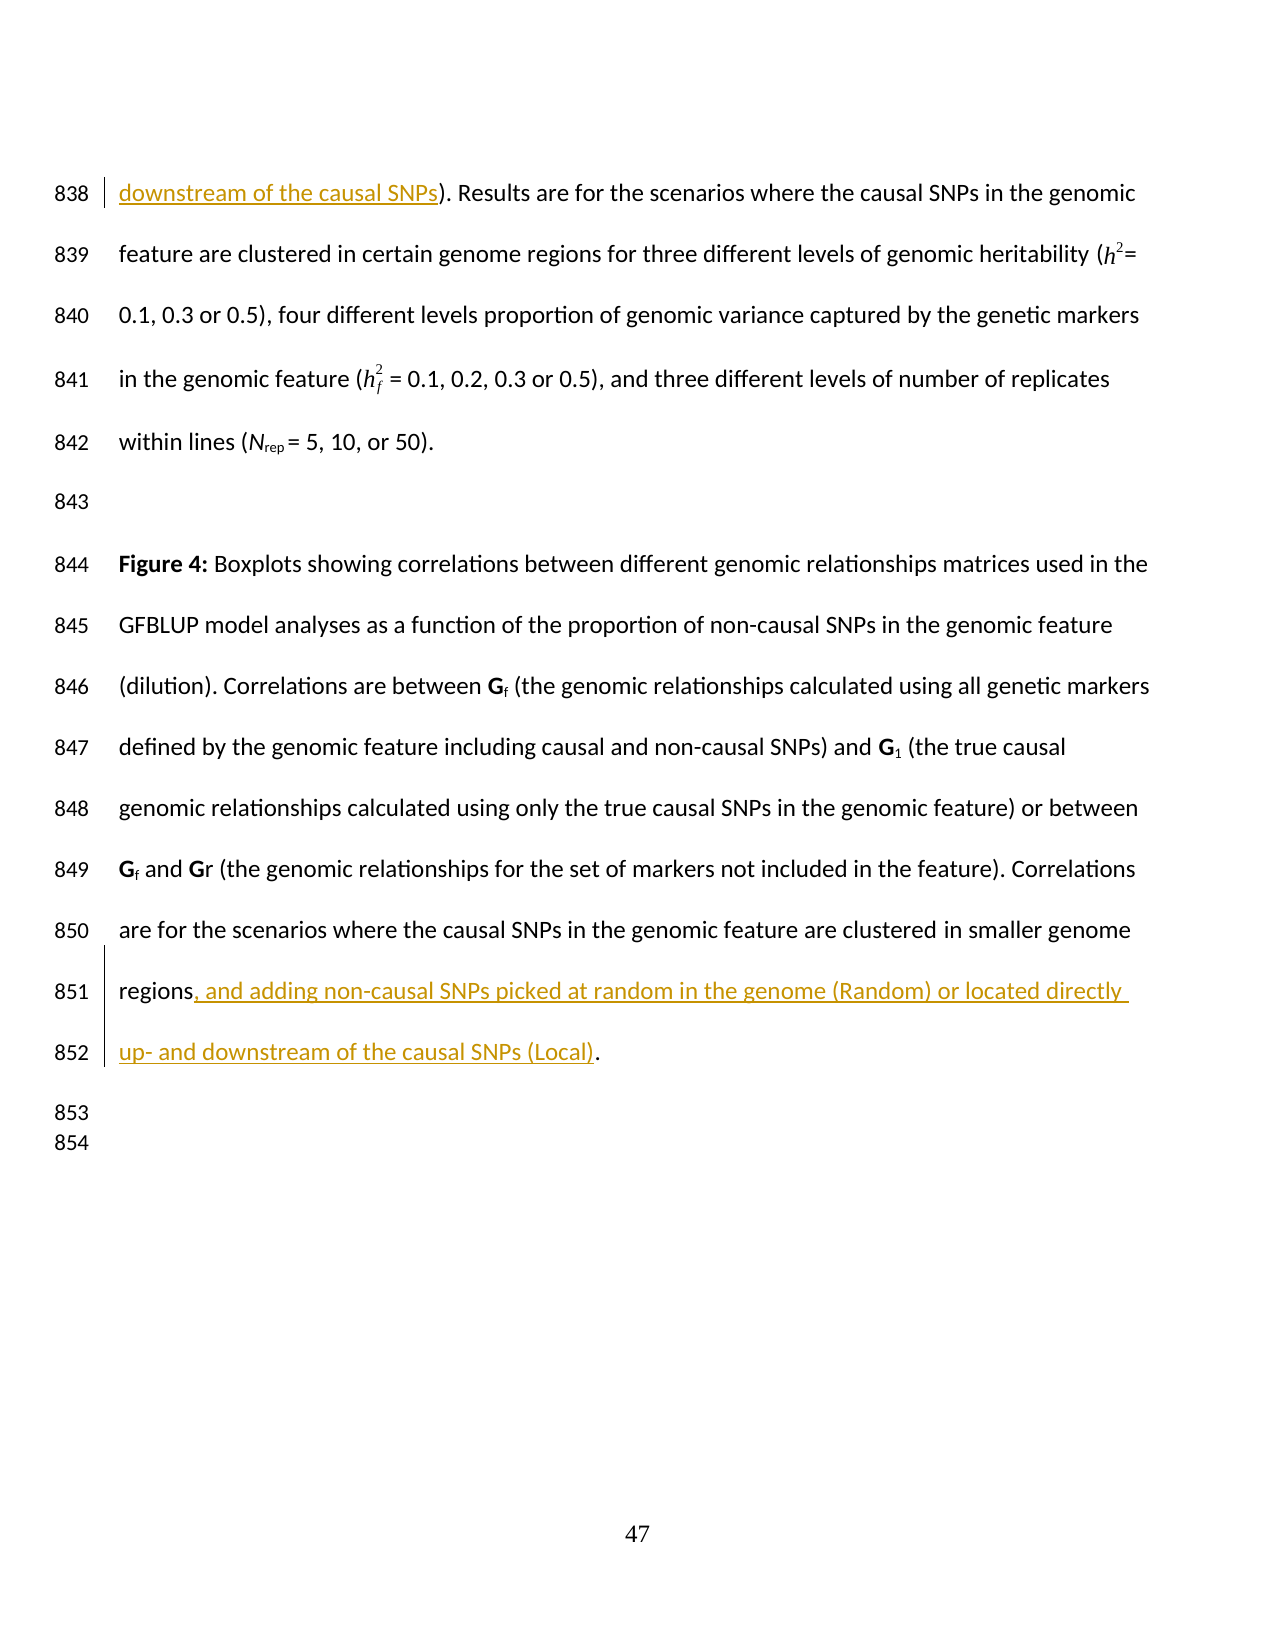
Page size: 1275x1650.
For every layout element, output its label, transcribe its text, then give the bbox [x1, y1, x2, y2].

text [118, 177, 1156, 457]
text Figure 4: Boxplots showing correlations between different genomic relationships matrices used in the GFBLUP model analyses as a function of the proportion of non-causal SNPs in the genomic feature (dilution). Correlations are between Gf (the genomic relationships calculated using all genetic markers defined by the genomic feature including causal and non-causal SNPs) and G1 (the true causal genomic relationships calculated using only the true causal SNPs in the genomic feature) or between Gf and Gr (the genomic relationships for the set of markers not included in the feature). Correlations are for the scenarios where the causal SNPs in the genomic feature are clustered in smaller genome regions. [118, 548, 1156, 1067]
